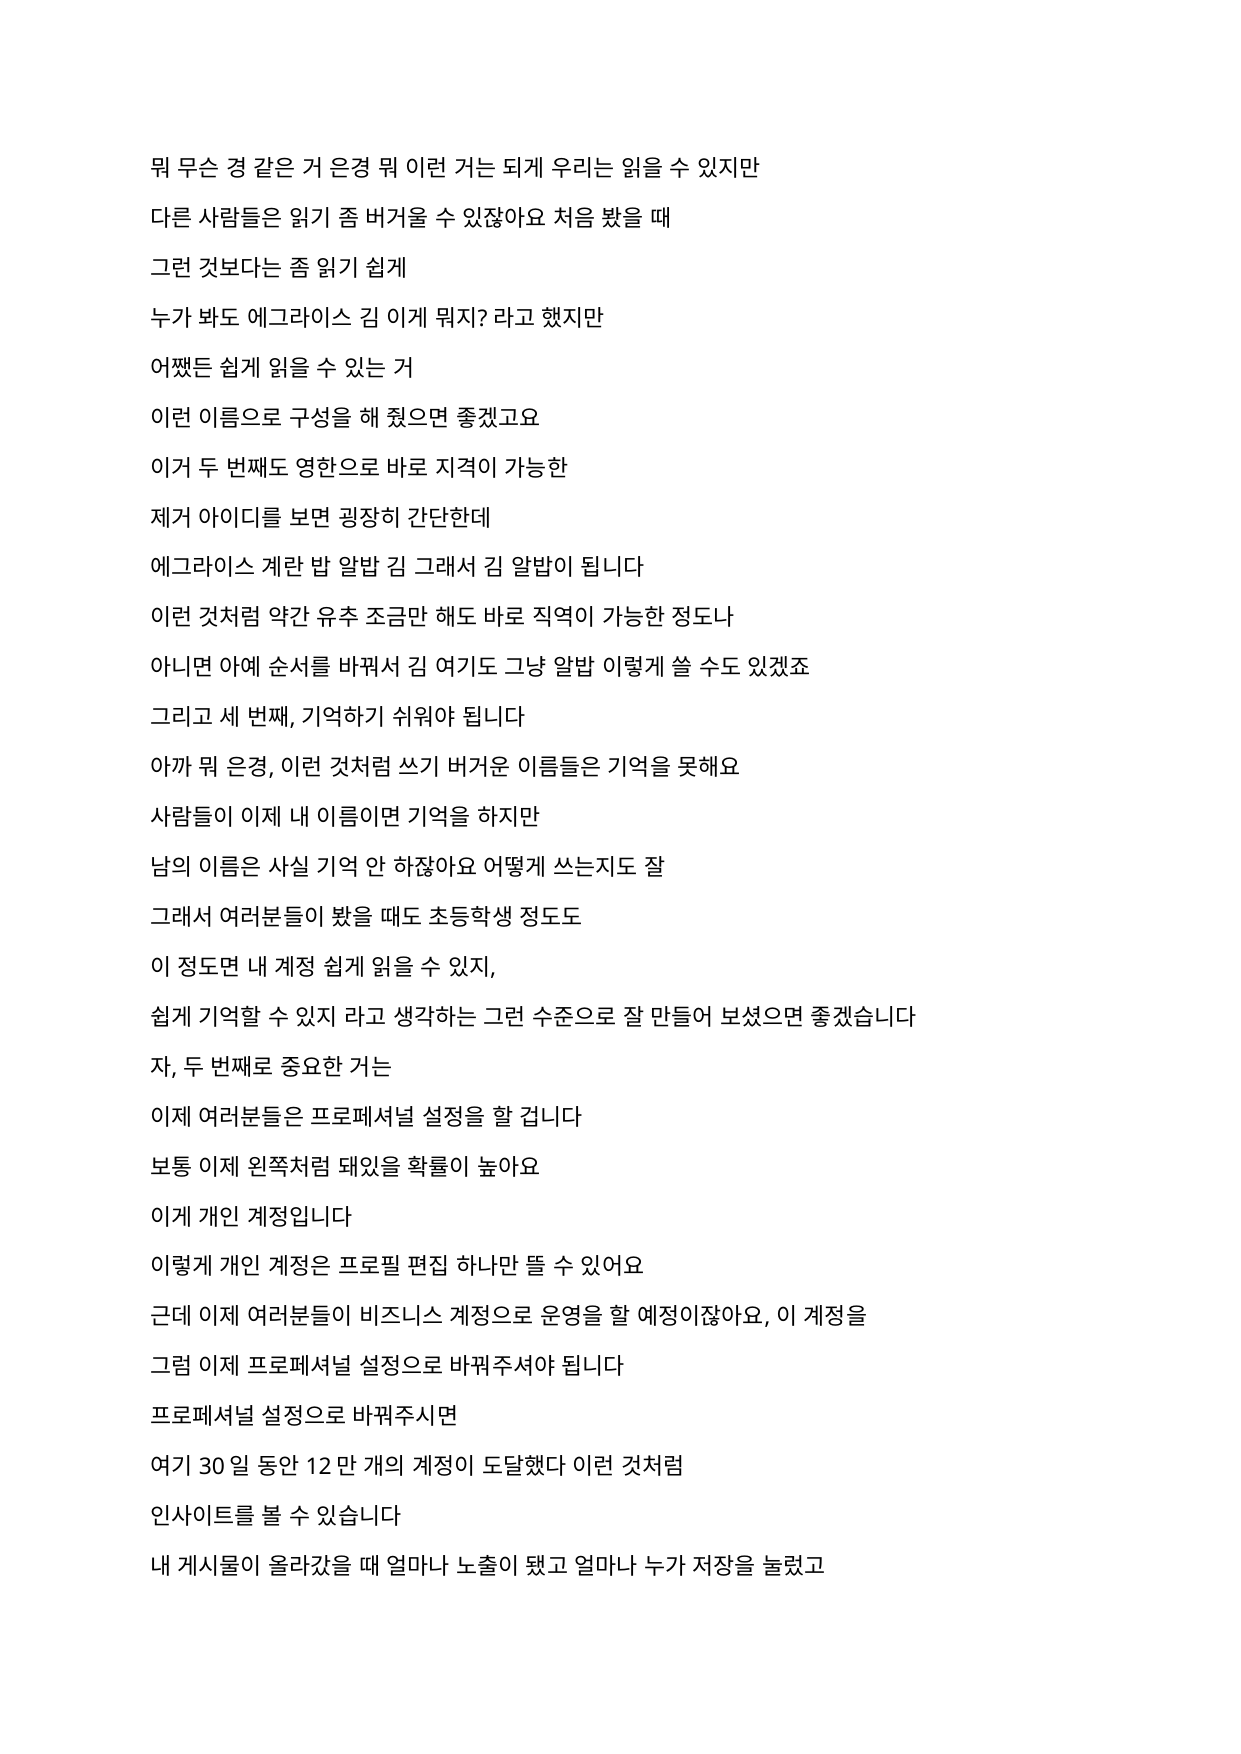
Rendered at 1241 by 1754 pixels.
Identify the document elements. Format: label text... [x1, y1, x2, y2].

text 자, 두 번째로 중요한 거는 [150, 1048, 1090, 1082]
text 근데 이제 여러분들이 비즈니스 계정으로 운영을 할 예정이잖아요, 이 계정을 [150, 1298, 1090, 1331]
text 이런 이름으로 구성을 해 줬으면 좋겠고요 [150, 399, 1090, 433]
text 그런 것보다는 좀 읽기 쉽게 [150, 250, 1090, 283]
text 내 게시물이 올라갔을 때 얼마나 노출이 됐고 얼마나 누가 저장을 눌렀고 [150, 1548, 1090, 1581]
text 이거 두 번째도 영한으로 바로 지격이 가능한 [150, 449, 1090, 483]
text 사람들이 이제 내 이름이면 기억을 하지만 [150, 799, 1090, 832]
text 그리고 세 번째, 기억하기 쉬워야 됩니다 [150, 699, 1090, 732]
text 제거 아이디를 보면 굉장히 간단한데 [150, 499, 1090, 533]
text 프로페셔널 설정으로 바꿔주시면 [150, 1398, 1090, 1431]
text 여기 30일 동안 12만 개의 계정이 도달했다 이런 것처럼 [150, 1448, 1090, 1481]
text 이렇게 개인 계정은 프로필 편집 하나만 뜰 수 있어요 [150, 1248, 1090, 1281]
text 그래서 여러분들이 봤을 때도 초등학생 정도도 [150, 899, 1090, 932]
text 이런 것처럼 약간 유추 조금만 해도 바로 직역이 가능한 정도나 [150, 599, 1090, 632]
text 남의 이름은 사실 기억 안 하잖아요 어떻게 쓰는지도 잘 [150, 849, 1090, 882]
text 누가 봐도 에그라이스 김 이게 뭐지? 라고 했지만 [150, 300, 1090, 333]
text 쉽게 기억할 수 있지 라고 생각하는 그런 수준으로 잘 만들어 보셨으면 좋겠습니다 [150, 999, 1090, 1032]
text 이게 개인 계정입니다 [150, 1198, 1090, 1232]
text 에그라이스 계란 밥 알밥 김 그래서 김 알밥이 됩니다 [150, 549, 1090, 582]
text 아니면 아예 순서를 바꿔서 김 여기도 그냥 알밥 이렇게 쓸 수도 있겠죠 [150, 649, 1090, 682]
text 인사이트를 볼 수 있습니다 [150, 1498, 1090, 1531]
text 어쨌든 쉽게 읽을 수 있는 거 [150, 350, 1090, 383]
text 다른 사람들은 읽기 좀 버거울 수 있잖아요 처음 봤을 때 [150, 200, 1090, 233]
text 이 정도면 내 계정 쉽게 읽을 수 있지, [150, 949, 1090, 982]
text 이제 여러분들은 프로페셔널 설정을 할 겁니다 [150, 1098, 1090, 1132]
text 아까 뭐 은경, 이런 것처럼 쓰기 버거운 이름들은 기억을 못해요 [150, 749, 1090, 782]
text 보통 이제 왼쪽처럼 돼있을 확률이 높아요 [150, 1148, 1090, 1182]
text 뭐 무슨 경 같은 거 은경 뭐 이런 거는 되게 우리는 읽을 수 있지만 [150, 150, 1090, 183]
text 그럼 이제 프로페셔널 설정으로 바꿔주셔야 됩니다 [150, 1348, 1090, 1381]
